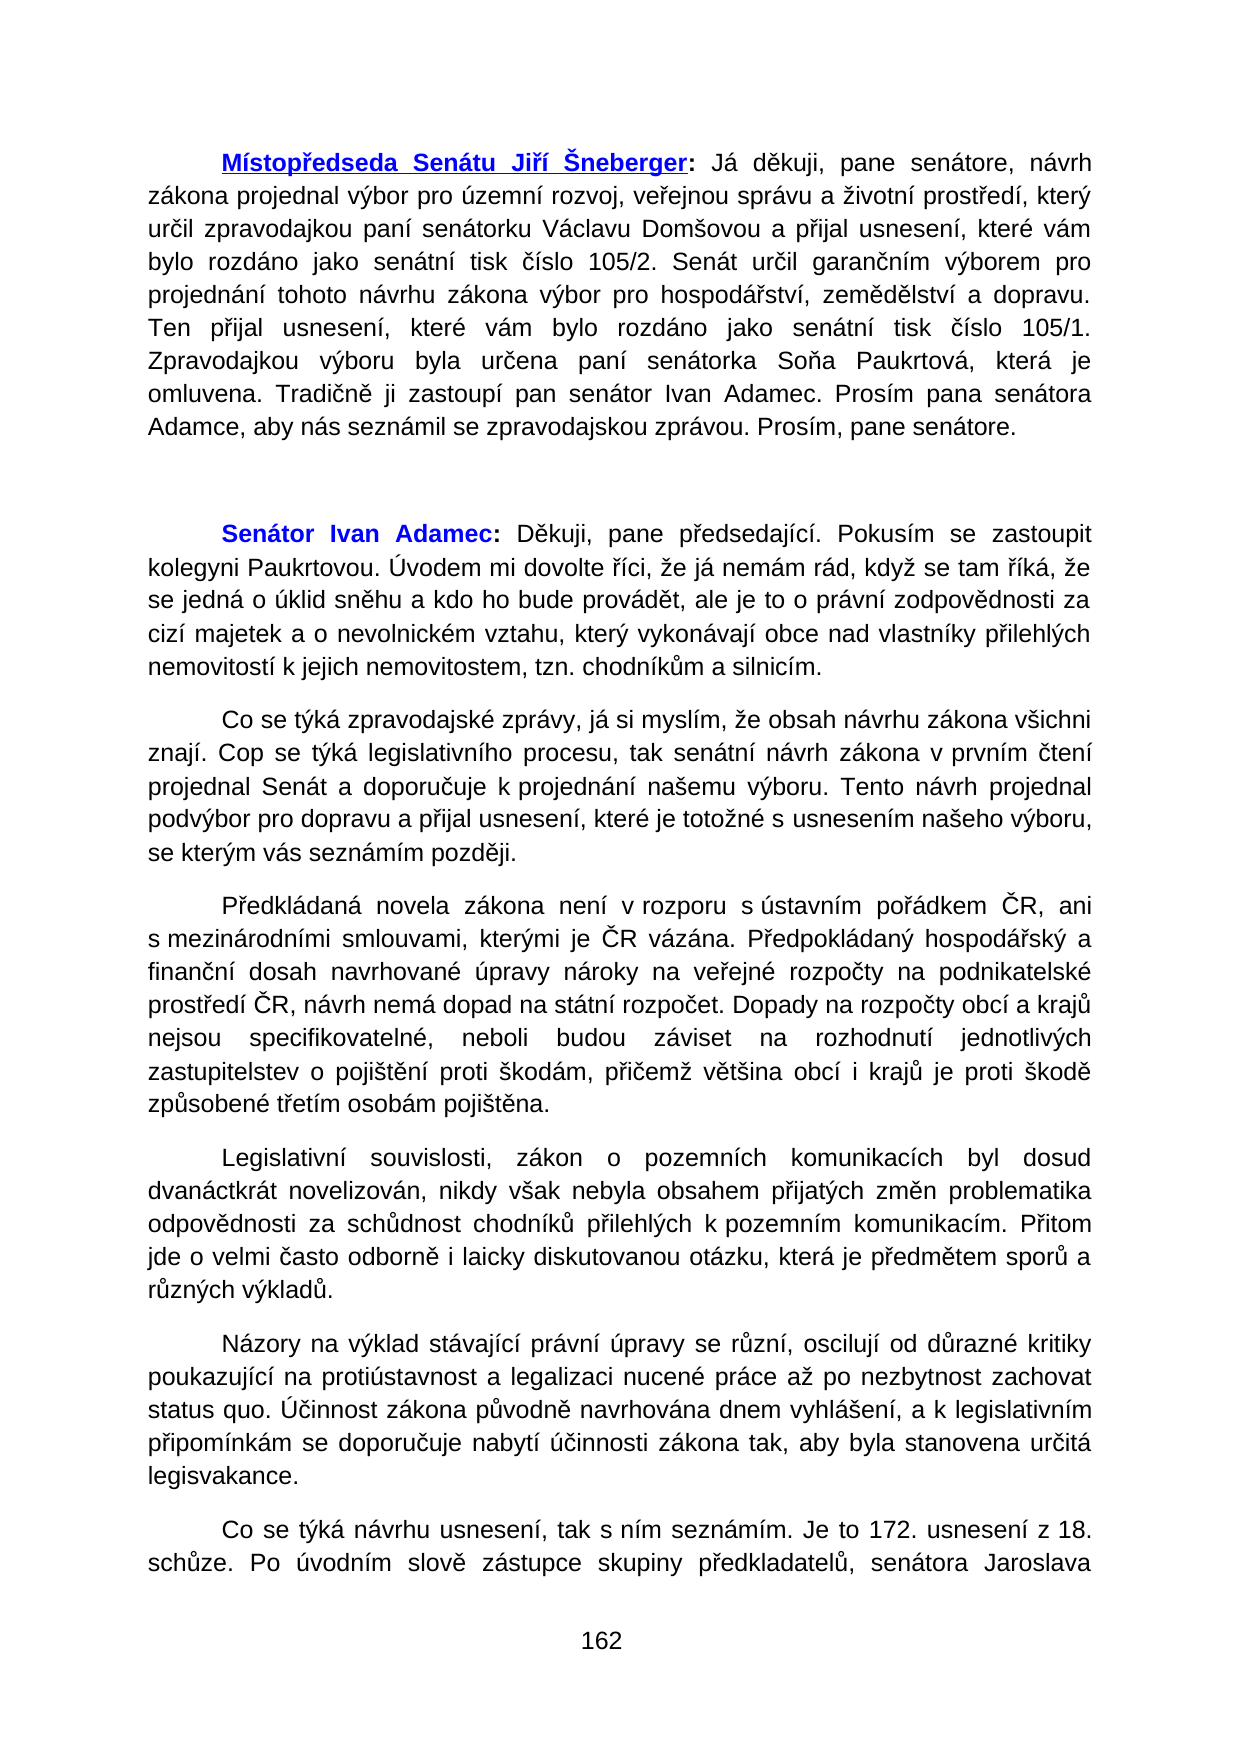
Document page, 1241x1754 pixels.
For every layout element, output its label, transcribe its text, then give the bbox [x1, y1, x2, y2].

text Místopředseda Senátu Jiří Šneberger: Já děkuji, pane senátore, návrh zákona projednal výbor pro územní rozvoj, veřejnou správu a životní prostředí, který určil zpravodajkou paní senátorku Václavu Domšovou a přijal usnesení, které vám bylo rozdáno jako senátní tisk číslo 105/2. Senát určil garančním výborem pro projednání tohoto návrhu zákona výbor pro hospodářství, zemědělství a dopravu. Ten přijal usnesení, které vám bylo rozdáno jako senátní tisk číslo 105/1. Zpravodajkou výboru byla určena paní senátorka Soňa Paukrtová, která je omluvena. Tradičně ji zastoupí pan senátor Ivan Adamec. Prosím pana senátora Adamce, aby nás seznámil se zpravodajskou zprávou. Prosím, pane senátore. [148, 148, 1093, 441]
text Předkládaná novela zákona není v rozporu s ústavním pořádkem ČR, ani s mezinárodními smlouvami, kterými je ČR vázána. Předpokládaný hospodářský a finanční dosah navrhované úpravy nároky na veřejné rozpočty na podnikatelské prostředí ČR, návrh nemá dopad na státní rozpočet. Dopady na rozpočty obcí a krajů nejsou specifikovatelné, neboli budou záviset na rozhodnutí jednotlivých zastupitelstev o pojištění proti škodám, přičemž většina obcí i krajů je proti škodě způsobené třetím osobám pojištěna. [148, 891, 1093, 1118]
text Senátor Ivan Adamec: Děkuji, pane předsedající. Pokusím se zastoupit kolegyni Paukrtovou. Úvodem mi dovolte říci, že já nemám rád, když se tam říká, že se jedná o úklid sněhu a kdo ho bude provádět, ale je to o právní zodpovědnosti za cizí majetek a o nevolnickém vztahu, který vykonávají obce nad vlastníky přilehlých nemovitostí k jejich nemovitostem, tzn. chodníkům a silnicím. [148, 519, 1093, 680]
text Legislativní souvislosti, zákon o pozemních komunikacích byl dosud dvanáctkrát novelizován, nikdy však nebyla obsahem přijatých změn problematika odpovědnosti za schůdnost chodníků přilehlých k pozemním komunikacím. Přitom jde o velmi často odborně i laicky diskutovanou otázku, která je předmětem sporů a různých výkladů. [148, 1143, 1093, 1304]
text Co se týká zpravodajské zprávy, já si myslím, že obsah návrhu zákona všichni znají. Cop se týká legislativního procesu, tak senátní návrh zákona v prvním čtení projednal Senát a doporučuje k projednání našemu výboru. Tento návrh projednal podvýbor pro dopravu a přijal usnesení, které je totožné s usnesením našeho výboru, se kterým vás seznámím později. [148, 705, 1093, 866]
text Názory na výklad stávající právní úpravy se různí, oscilují od důrazné kritiky poukazující na protiústavnost a legalizaci nucené práce až po nezbytnost zachovat status quo. Účinnost zákona původně navrhována dnem vyhlášení, a k legislativním připomínkám se doporučuje nabytí účinnosti zákona tak, aby byla stanovena určitá legisvakance. [148, 1329, 1093, 1490]
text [148, 1515, 1093, 1577]
